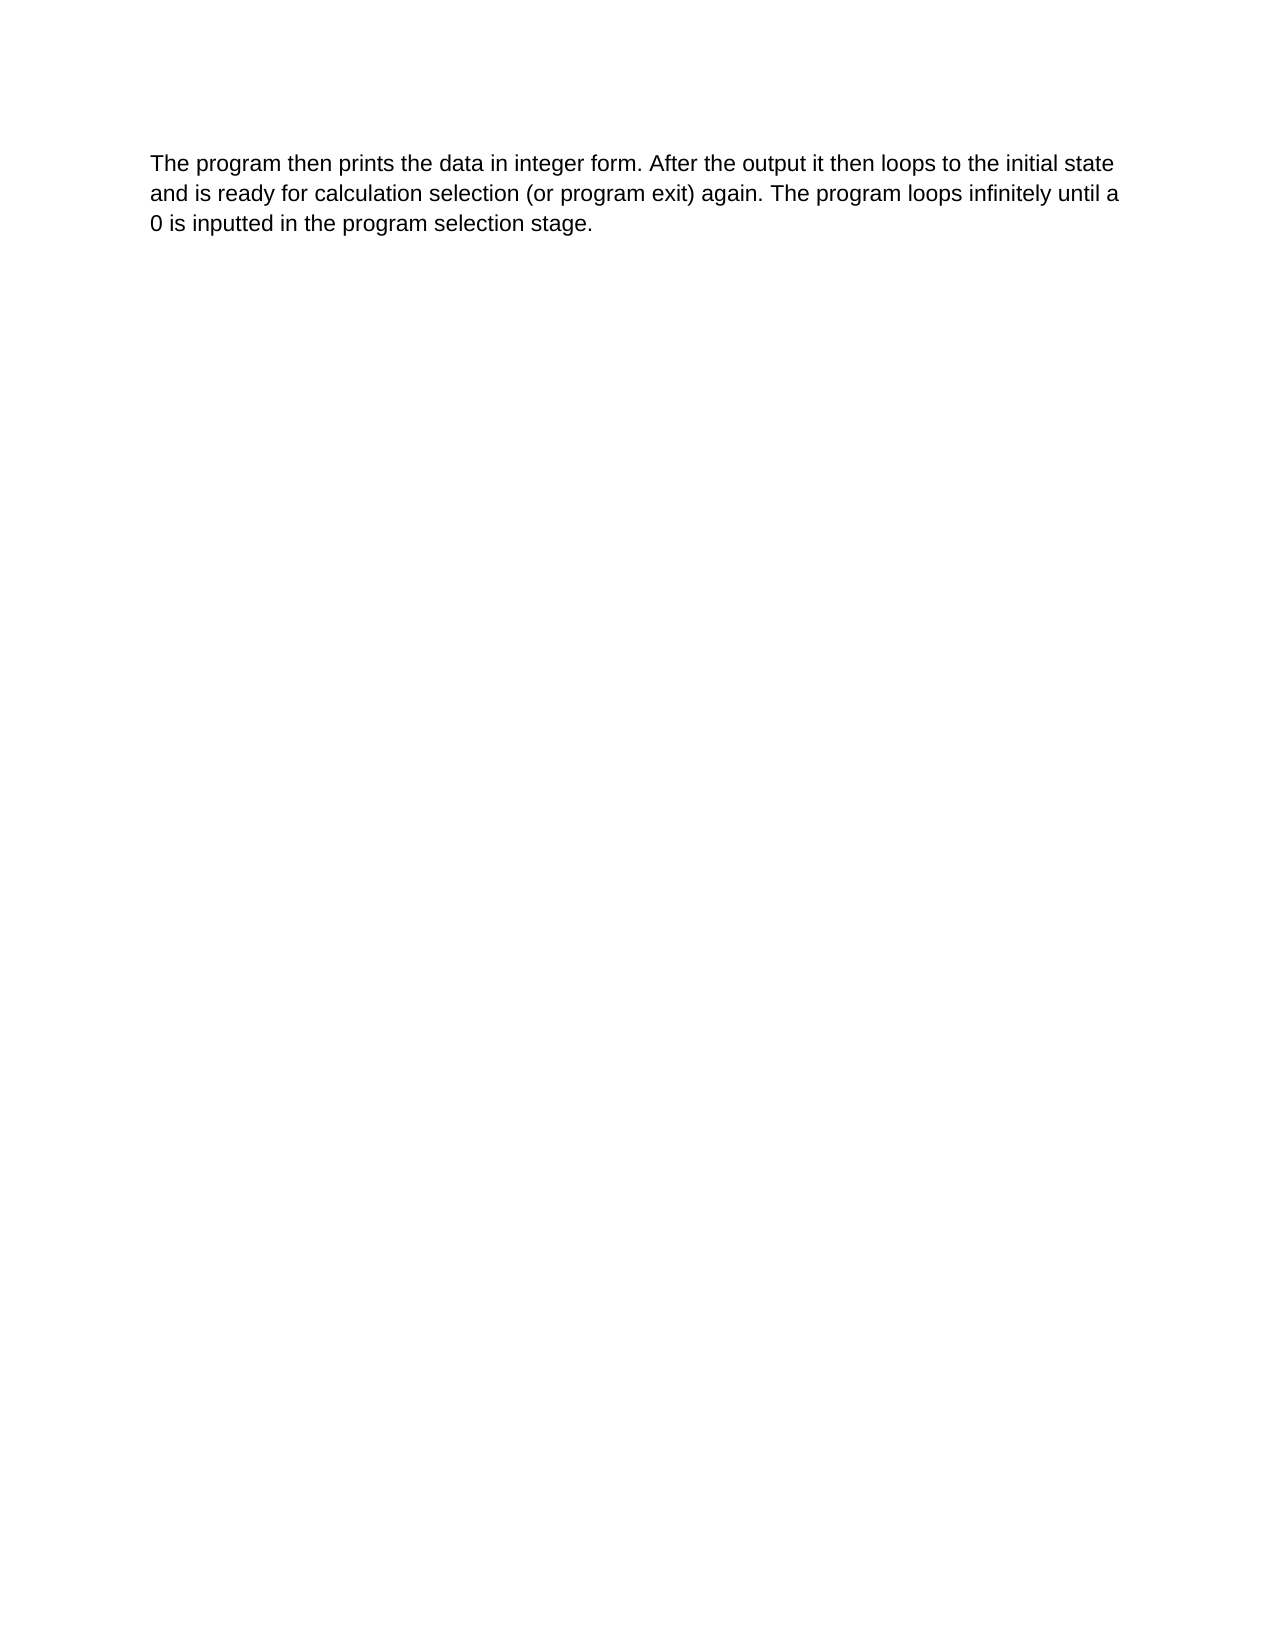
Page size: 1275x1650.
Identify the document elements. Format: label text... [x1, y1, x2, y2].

text The program then prints the data in integer form. After the output it then loops to the initial state and is ready for calculation selection (or program exit) again. The program loops infinitely until a 0 is inputted in the program selection stage. [150, 150, 1125, 237]
